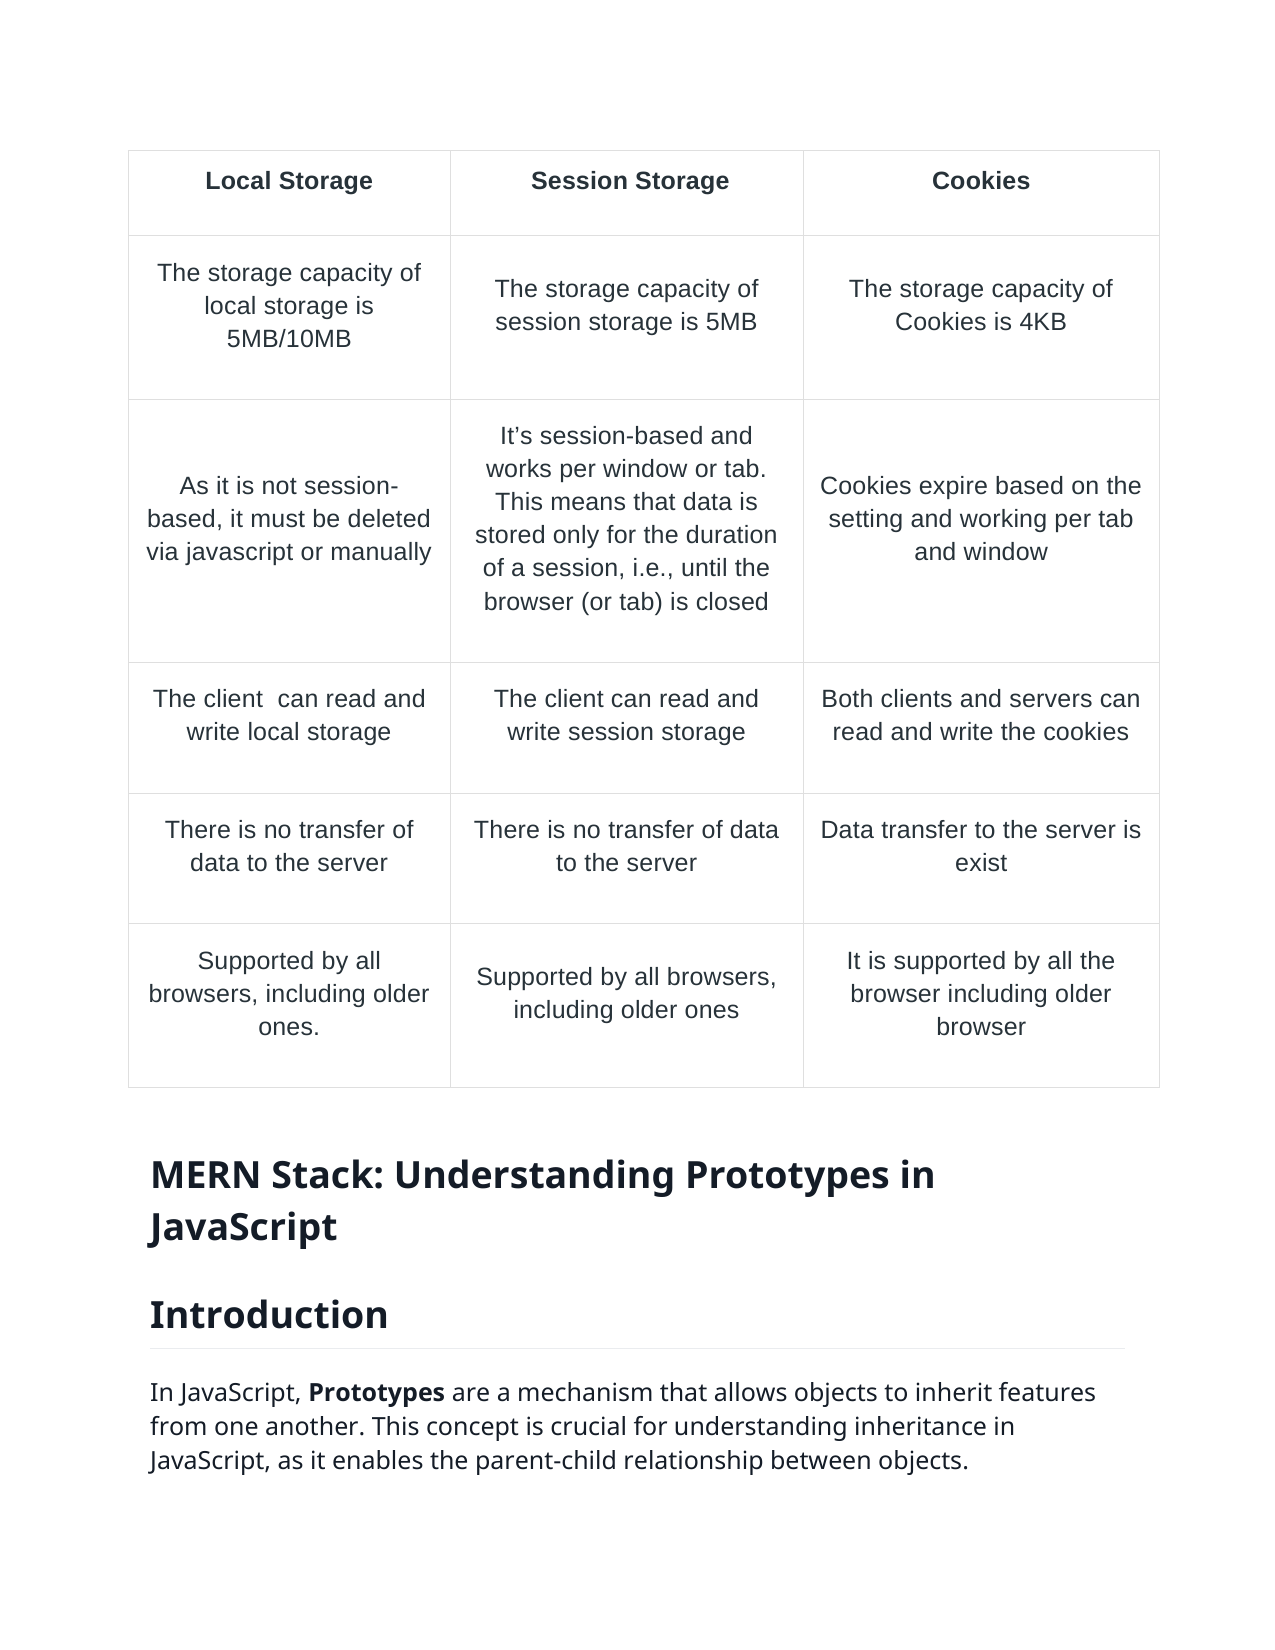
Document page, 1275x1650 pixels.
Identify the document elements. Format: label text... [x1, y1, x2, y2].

table_cell The client can read and write local storage [129, 663, 450, 792]
table_cell The storage capacity of session storage is 5MB [451, 236, 803, 399]
table_cell Cookies expire based on the setting and working per tab and window [804, 400, 1159, 662]
table_cell There is no transfer of data to the server [451, 794, 803, 923]
table_cell Supported by all browsers, including older ones [451, 924, 803, 1087]
subtitle MERN Stack: Understanding Prototypes in JavaScript [150, 1149, 1125, 1251]
table_cell There is no transfer of data to the server [129, 794, 450, 923]
table_cell It’s session-based and works per window or tab. This means that data is stored only for the duration of a session, i.e., until the browser (or tab) is closed [451, 400, 803, 662]
table_header Local Storage [129, 151, 450, 235]
table_cell The storage capacity of local storage is 5MB/10MB [129, 236, 450, 399]
table_cell It is supported by all the browser including older browser [804, 924, 1159, 1087]
table_header Cookies [804, 151, 1159, 235]
text In JavaScript, Prototypes are a mechanism that allows objects to inherit features from one another. This concept is crucial for understanding inheritance in JavaScript, as it enables the parent-child relationship between objects. [150, 1374, 1125, 1477]
table_cell Data transfer to the server is exist [804, 794, 1159, 923]
table_cell Both clients and servers can read and write the cookies [804, 663, 1159, 792]
table_cell As it is not session-based, it must be deleted via javascript or manually [129, 400, 450, 662]
subtitle Introduction [150, 1288, 1125, 1348]
table_cell Supported by all browsers, including older ones. [129, 924, 450, 1087]
table_header Session Storage [451, 151, 803, 235]
table_cell The storage capacity of Cookies is 4KB [804, 236, 1159, 399]
table_cell The client can read and write session storage [451, 663, 803, 792]
